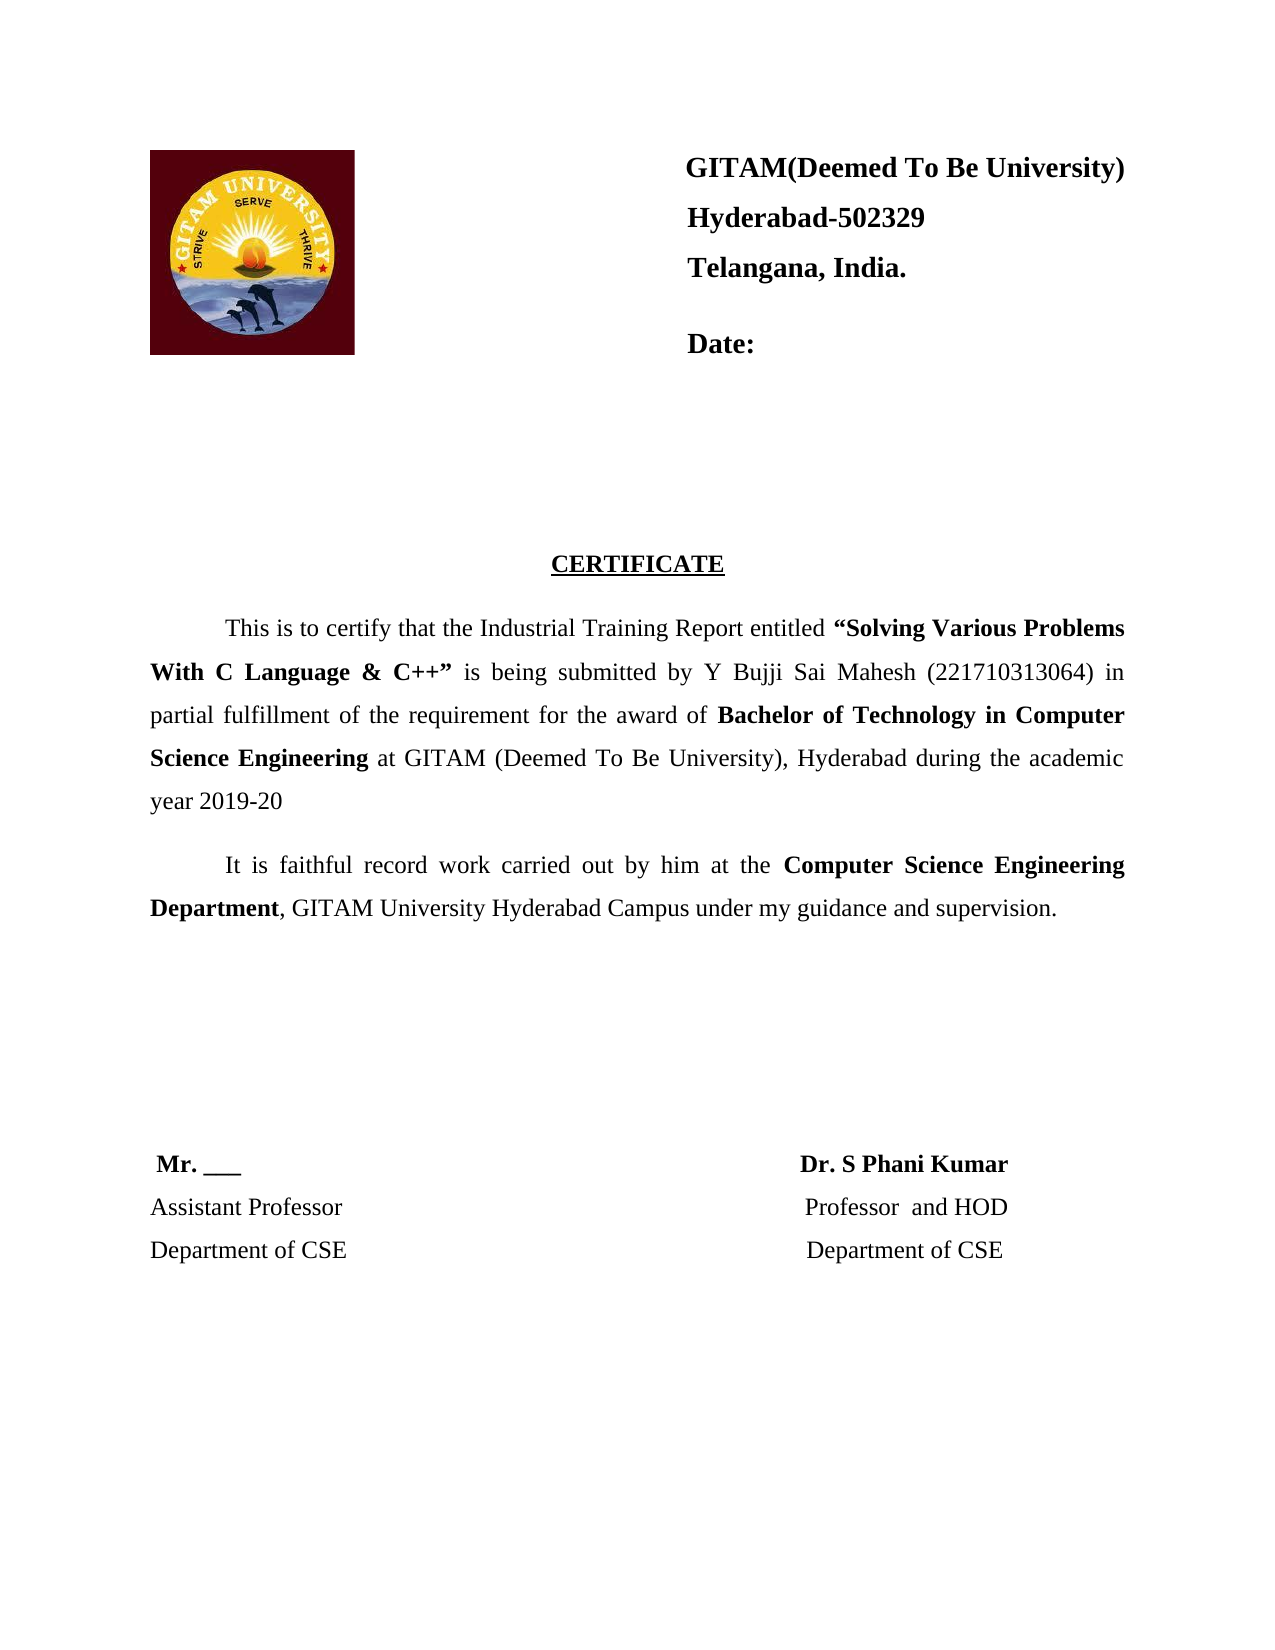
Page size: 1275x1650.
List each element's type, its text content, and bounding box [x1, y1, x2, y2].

picture [150, 150, 355, 355]
text CERTIFICATE [150, 549, 1125, 578]
text Hyderabad-502329 [355, 200, 1125, 234]
text Mr. ___ Dr. S Phani Kumar [150, 1149, 1125, 1178]
text Telangana, India. [355, 251, 1125, 284]
text Date: [150, 326, 1125, 359]
text GITAM(Deemed To Be University) [355, 150, 1125, 183]
text This is to certify that the Industrial Training Report entitled “Solving Various Problems With C Language & C++” is being submitted by Y Bujji Sai Mahesh (221710313064) in partial fulfillment of the requirement for the award of Bachelor of Technology in Computer Science Engineering at GITAM (Deemed To Be University), Hyderabad during the academic year 2019-20 [150, 613, 1125, 815]
text It is faithful record work carried out by him at the Computer Science Engineering Department, GITAM University Hyderabad Campus under my guidance and supervision. [150, 850, 1125, 922]
text Department of CSE Department of CSE [150, 1235, 1125, 1264]
text Assistant Professor Professor and HOD [150, 1192, 1125, 1221]
